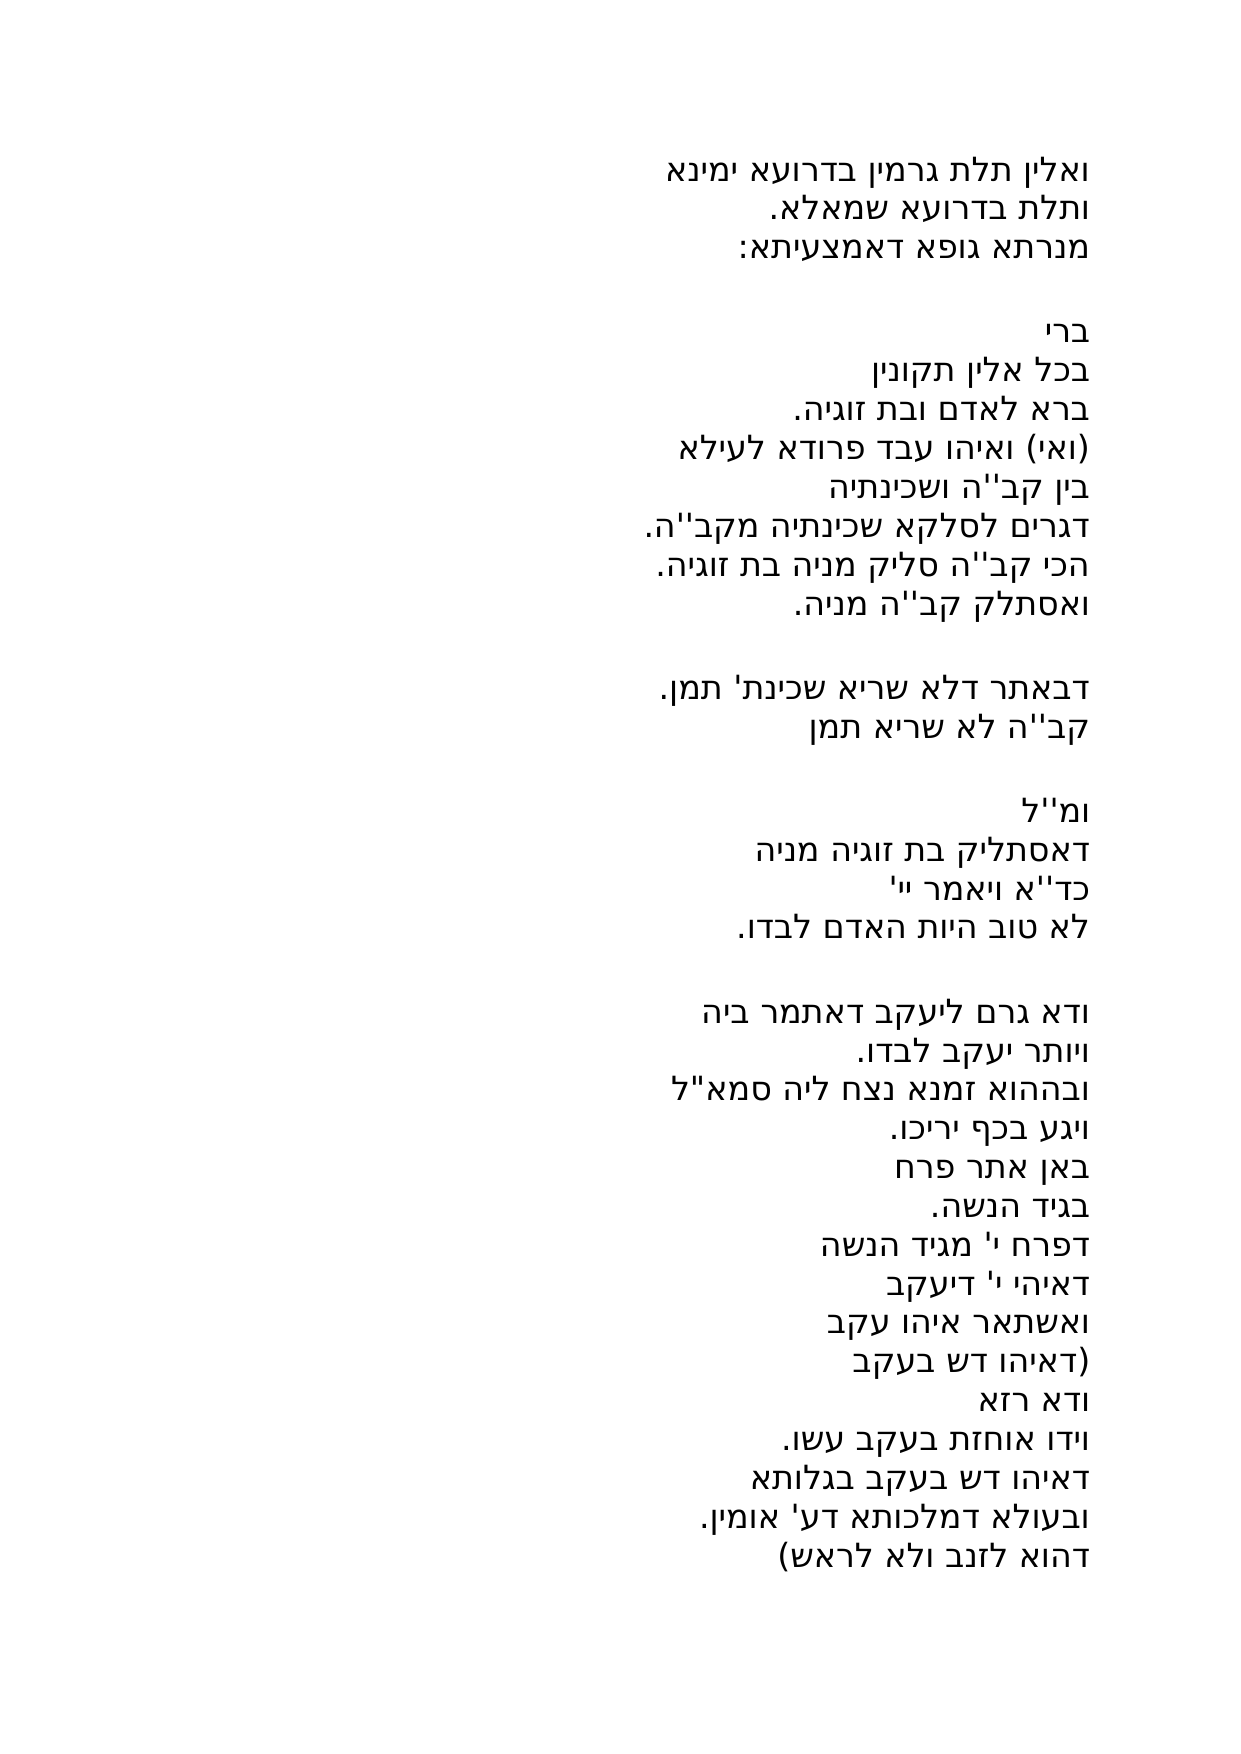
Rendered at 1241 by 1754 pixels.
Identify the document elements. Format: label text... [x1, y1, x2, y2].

text ודא גרם ליעקב דאתמר ביה ויותר יעקב לבדו. ובההוא זמנא נצח ליה סמא"ל ויגע בכף יריכו. באן אתר פרח בגיד הנשה. דפרח י' מגיד הנשה דאיהי י' דיעקב ואשתאר איהו עקב (דאיהו דש בעקב ודא רזא וידו אוחזת בעקב עשו. דאיהו דש בעקב בגלותא ובעולא דמלכותא דע' אומין. דהוא לזנב ולא לראש) [150, 992, 1090, 1575]
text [150, 150, 1090, 267]
text ברי בכל אלין תקונין ברא לאדם ובת זוגיה. (ואי) ואיהו עבד פרודא לעילא בין קב''ה ושכינתיה דגרים לסלקא שכינתיה מקב''ה. הכי קב''ה סליק מניה בת זוגיה. ואסתלק קב''ה מניה. [150, 312, 1090, 623]
text ומ''ל דאסתליק בת זוגיה מניה כד''א ויאמר יי' לא טוב היות האדם לבדו. [150, 791, 1090, 947]
text דבאתר דלא שריא שכינת' תמן. קב''ה לא שריא תמן [150, 668, 1090, 746]
